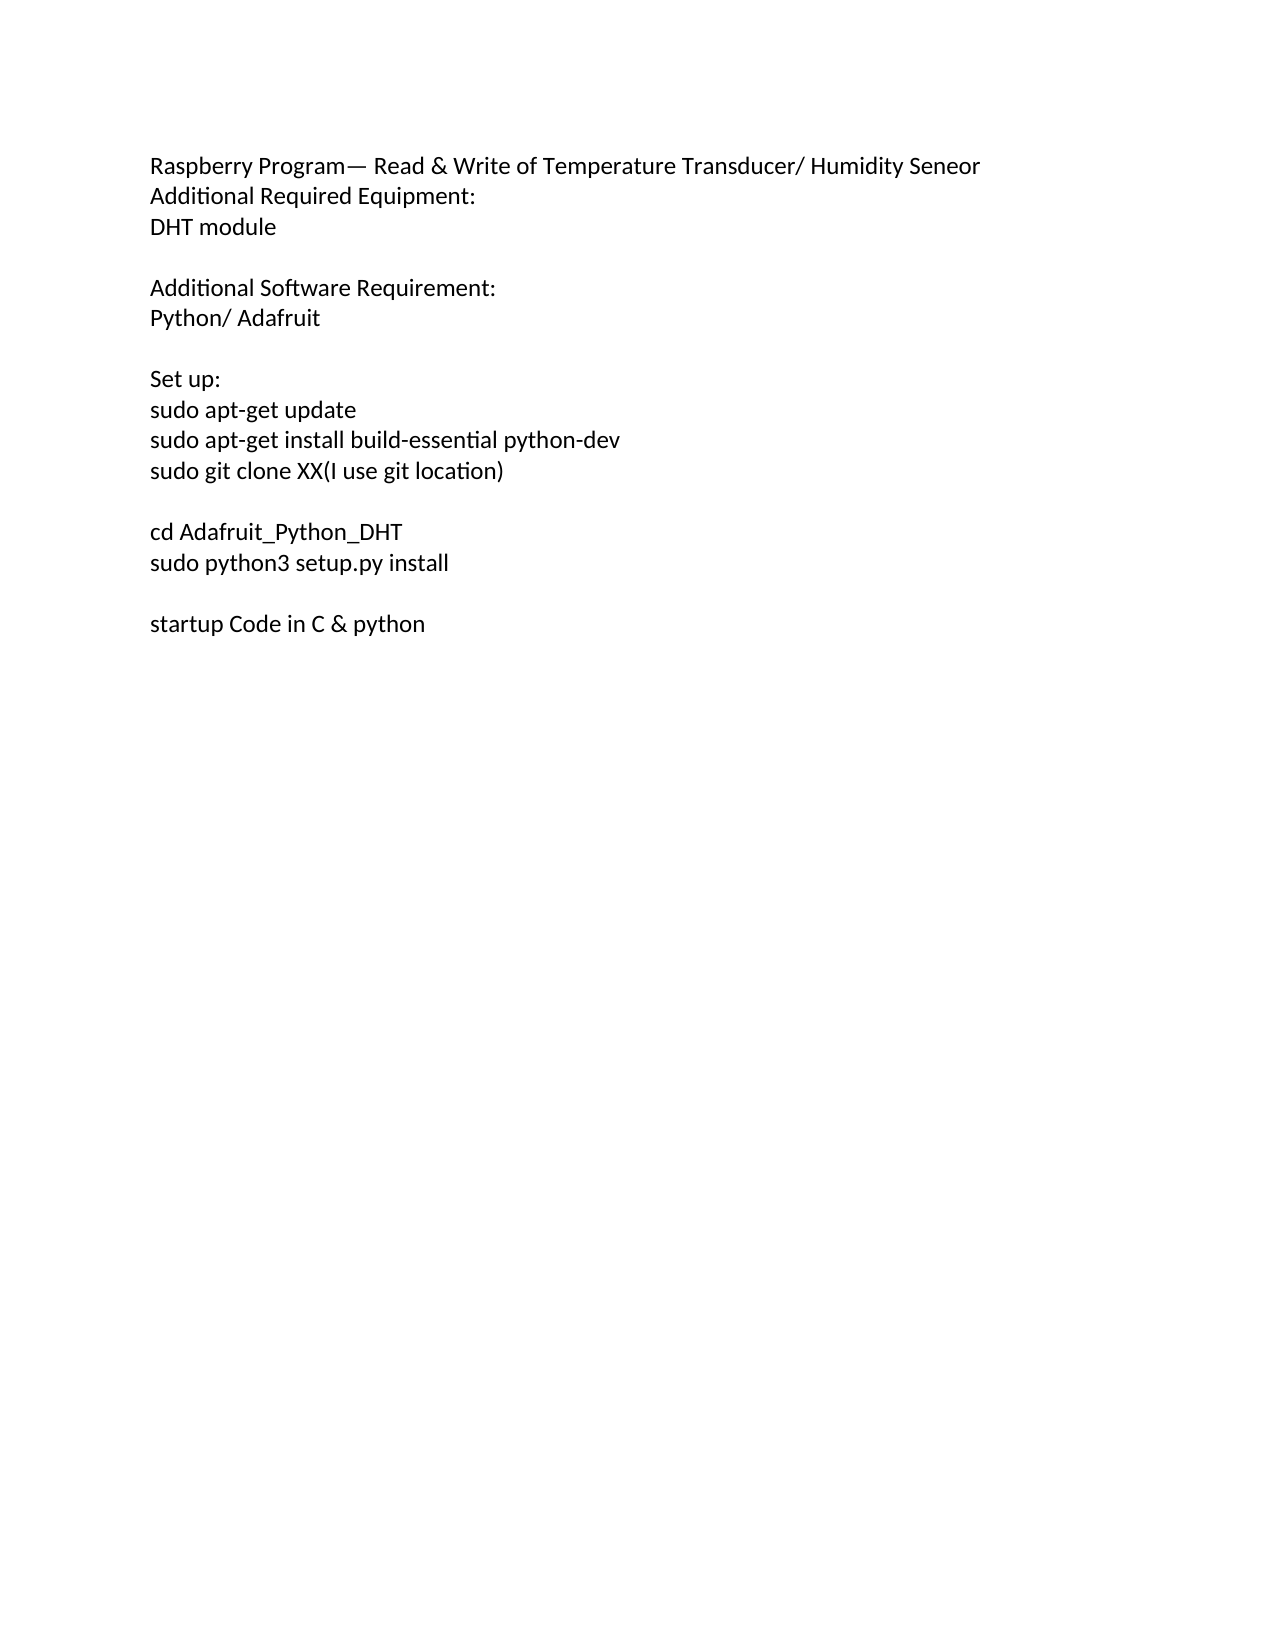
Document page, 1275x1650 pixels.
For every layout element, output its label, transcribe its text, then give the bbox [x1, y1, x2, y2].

text sudo python3 setup.py install [150, 547, 1125, 577]
text sudo apt-get update [150, 394, 1125, 425]
text Additional Required Equipment: [150, 181, 1125, 211]
text Set up: [150, 364, 1125, 394]
text sudo apt-get install build-essential python-dev [150, 425, 1125, 455]
text Additional Software Requirement: [150, 272, 1125, 303]
text DHT module [150, 211, 1125, 242]
text Python/ Adafruit [150, 303, 1125, 333]
text sudo git clone XX(I use git location) [150, 455, 1125, 486]
text startup Code in C & python [150, 608, 1125, 638]
text Raspberry Program— Read & Write of Temperature Transducer/ Humidity Seneor [150, 150, 1125, 181]
text cd Adafruit_Python_DHT [150, 516, 1125, 547]
